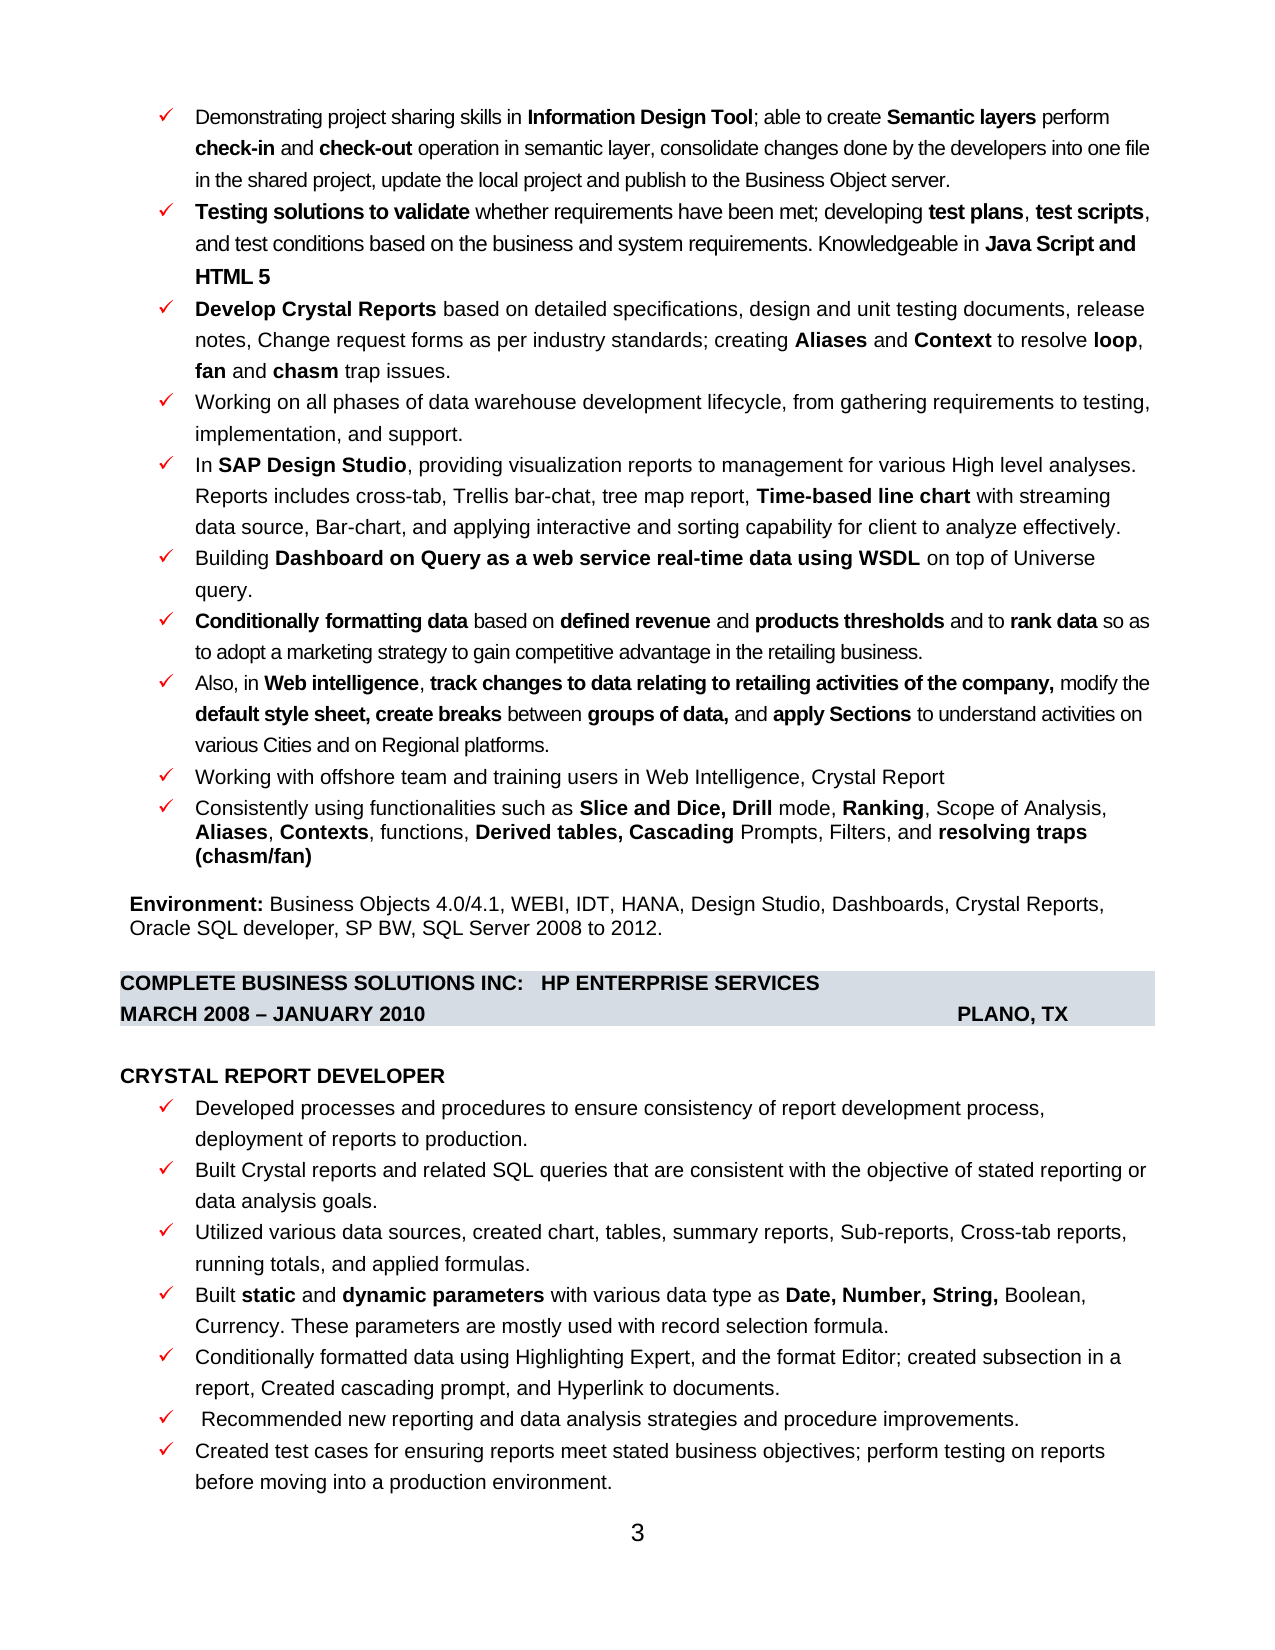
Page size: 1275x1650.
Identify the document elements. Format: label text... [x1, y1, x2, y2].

text CRYSTAL REPORT DEVELOPER [120, 1064, 1155, 1088]
list In SAP Design Studio, providing visualization reports to management for various High level analyses. Reports includes cross-tab, Trellis bar-chat, tree map report, Time-based line chart with streaming data source, Bar-chart, and applying interactive and sorting capability for client to analyze effectively. [157, 453, 1155, 539]
text MARCH 2008 – JANUARY 2010 PLANO, TX [120, 1002, 1155, 1026]
text Environment: Business Objects 4.0/4.1, WEBI, IDT, HANA, Design Studio, Dashboards, Crystal Reports, Oracle SQL developer, SP BW, SQL Server 2008 to 2012. [129, 892, 1155, 939]
list Working on all phases of data warehouse development lifecycle, from gathering requirements to testing, implementation, and support. [157, 390, 1155, 445]
list Utilized various data sources, created chart, tables, summary reports, Sub-reports, Cross-tab reports, running totals, and applied formulas. [157, 1220, 1155, 1275]
list Built Crystal reports and related SQL queries that are consistent with the objective of stated reporting or data analysis goals. [157, 1158, 1155, 1213]
list Consistently using functionalities such as Slice and Dice, Drill mode, Ranking, Scope of Analysis, Aliases, Contexts, functions, Derived tables, Cascading Prompts, Filters, and resolving traps (chasm/fan) [157, 796, 1155, 868]
list Built static and dynamic parameters with various data type as Date, Number, String, Boolean, Currency. These parameters are mostly used with record selection formula. [157, 1282, 1155, 1338]
list Recommended new reporting and data analysis strategies and procedure improvements. [157, 1407, 1155, 1431]
list Conditionally formatted data using Highlighting Expert, and the format Editor; created subsection in a report, Created cascading prompt, and Hyperlink to documents. [157, 1345, 1155, 1400]
list Conditionally formatting data based on defined revenue and products thresholds and to rank data so as to adopt a marketing strategy to gain competitive advantage in the retailing business. [157, 608, 1155, 664]
list Developed processes and procedures to ensure consistency of report development process, deployment of reports to production. [157, 1095, 1155, 1151]
list Also, in Web intelligence, track changes to data relating to retailing activities of the company, modify the default style sheet, create breaks between groups of data, and apply Sections to understand activities on various Cities and on Regional platforms. [157, 671, 1155, 757]
list Demonstrating project sharing skills in Information Design Tool; able to create Semantic layers perform check-in and check-out operation in semantic layer, consolidate changes done by the developers into one file in the shared project, update the local project and publish to the Business Object server. [157, 105, 1155, 191]
list Working with offshore team and training users in Web Intelligence, Crystal Report [157, 764, 1155, 788]
list Testing solutions to validate whether requirements have been met; developing test plans, test scripts, and test conditions based on the business and system requirements. Knowledgeable in Java Script and HTML 5 [157, 198, 1155, 289]
list Develop Crystal Reports based on detailed specifications, design and unit testing documents, release notes, Change request forms as per industry standards; creating Aliases and Context to resolve loop, fan and chasm trap issues. [157, 297, 1155, 383]
list Created test cases for ensuring reports meet stated business objectives; perform testing on reports before moving into a production environment. [157, 1438, 1155, 1494]
list Building Dashboard on Query as a web service real-time data using WSDL on top of Universe query. [157, 546, 1155, 601]
text COMPLETE BUSINESS SOLUTIONS INC: HP ENTERPRISE SERVICES [120, 971, 1155, 995]
